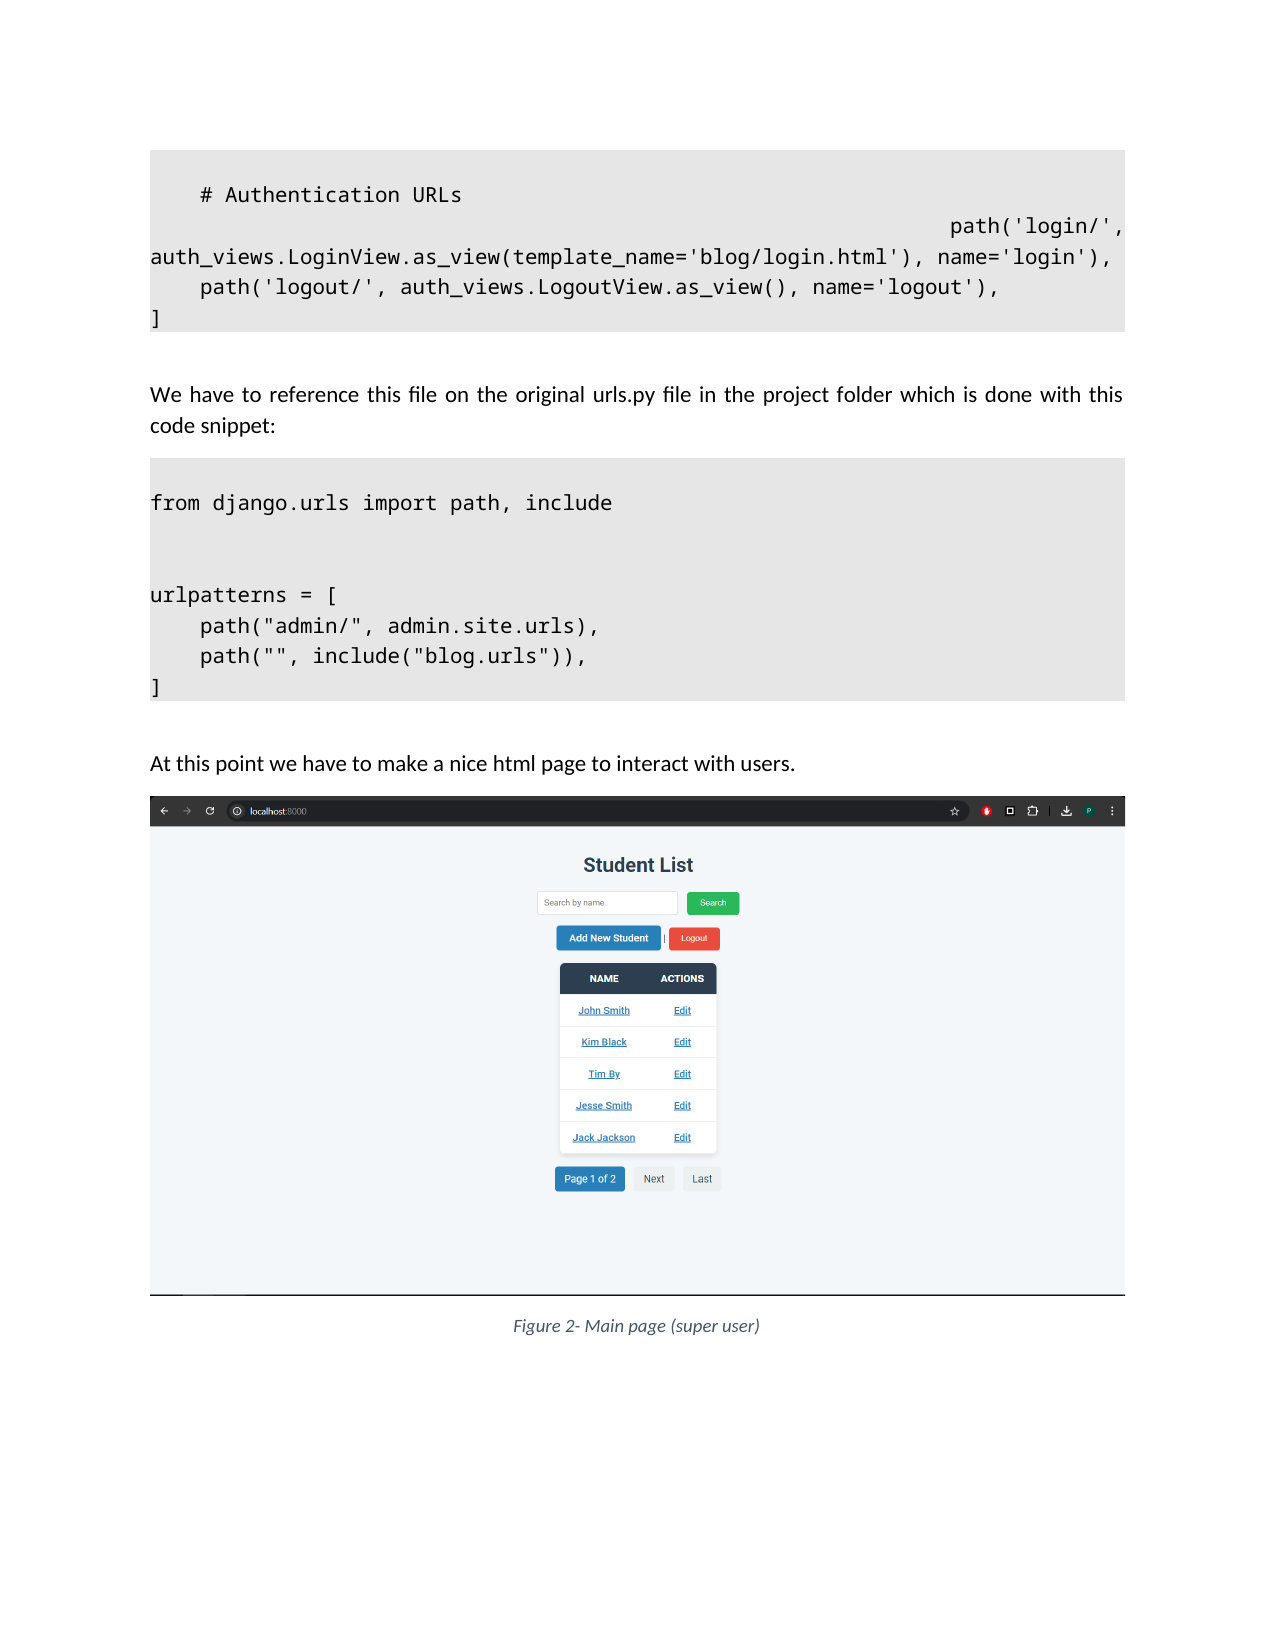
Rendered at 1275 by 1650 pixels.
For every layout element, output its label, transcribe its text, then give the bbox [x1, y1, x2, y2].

picture [150, 796, 1125, 1296]
text ] [150, 303, 1125, 332]
text path("", include("blog.urls")), [150, 641, 1125, 670]
text We have to reference this file on the original urls.py file in the project folder which is done with this code snippet: [150, 381, 1125, 439]
text path('login/', auth_views.LoginView.as_view(template_name='blog/login.html'), name='login'), [150, 211, 1125, 270]
text from django.urls import path, include [150, 458, 1125, 517]
text # Authentication URLs [150, 181, 1125, 209]
text Figure 2- Main page (super user) [150, 1314, 1125, 1337]
text At this point we have to make a nice html page to interact with users. [150, 749, 1125, 778]
text urlpatterns = [ [150, 580, 1125, 609]
text path("admin/", admin.site.urls), [150, 611, 1125, 639]
text path('logout/', auth_views.LogoutView.as_view(), name='logout'), [150, 272, 1125, 301]
text ] [150, 672, 1125, 701]
